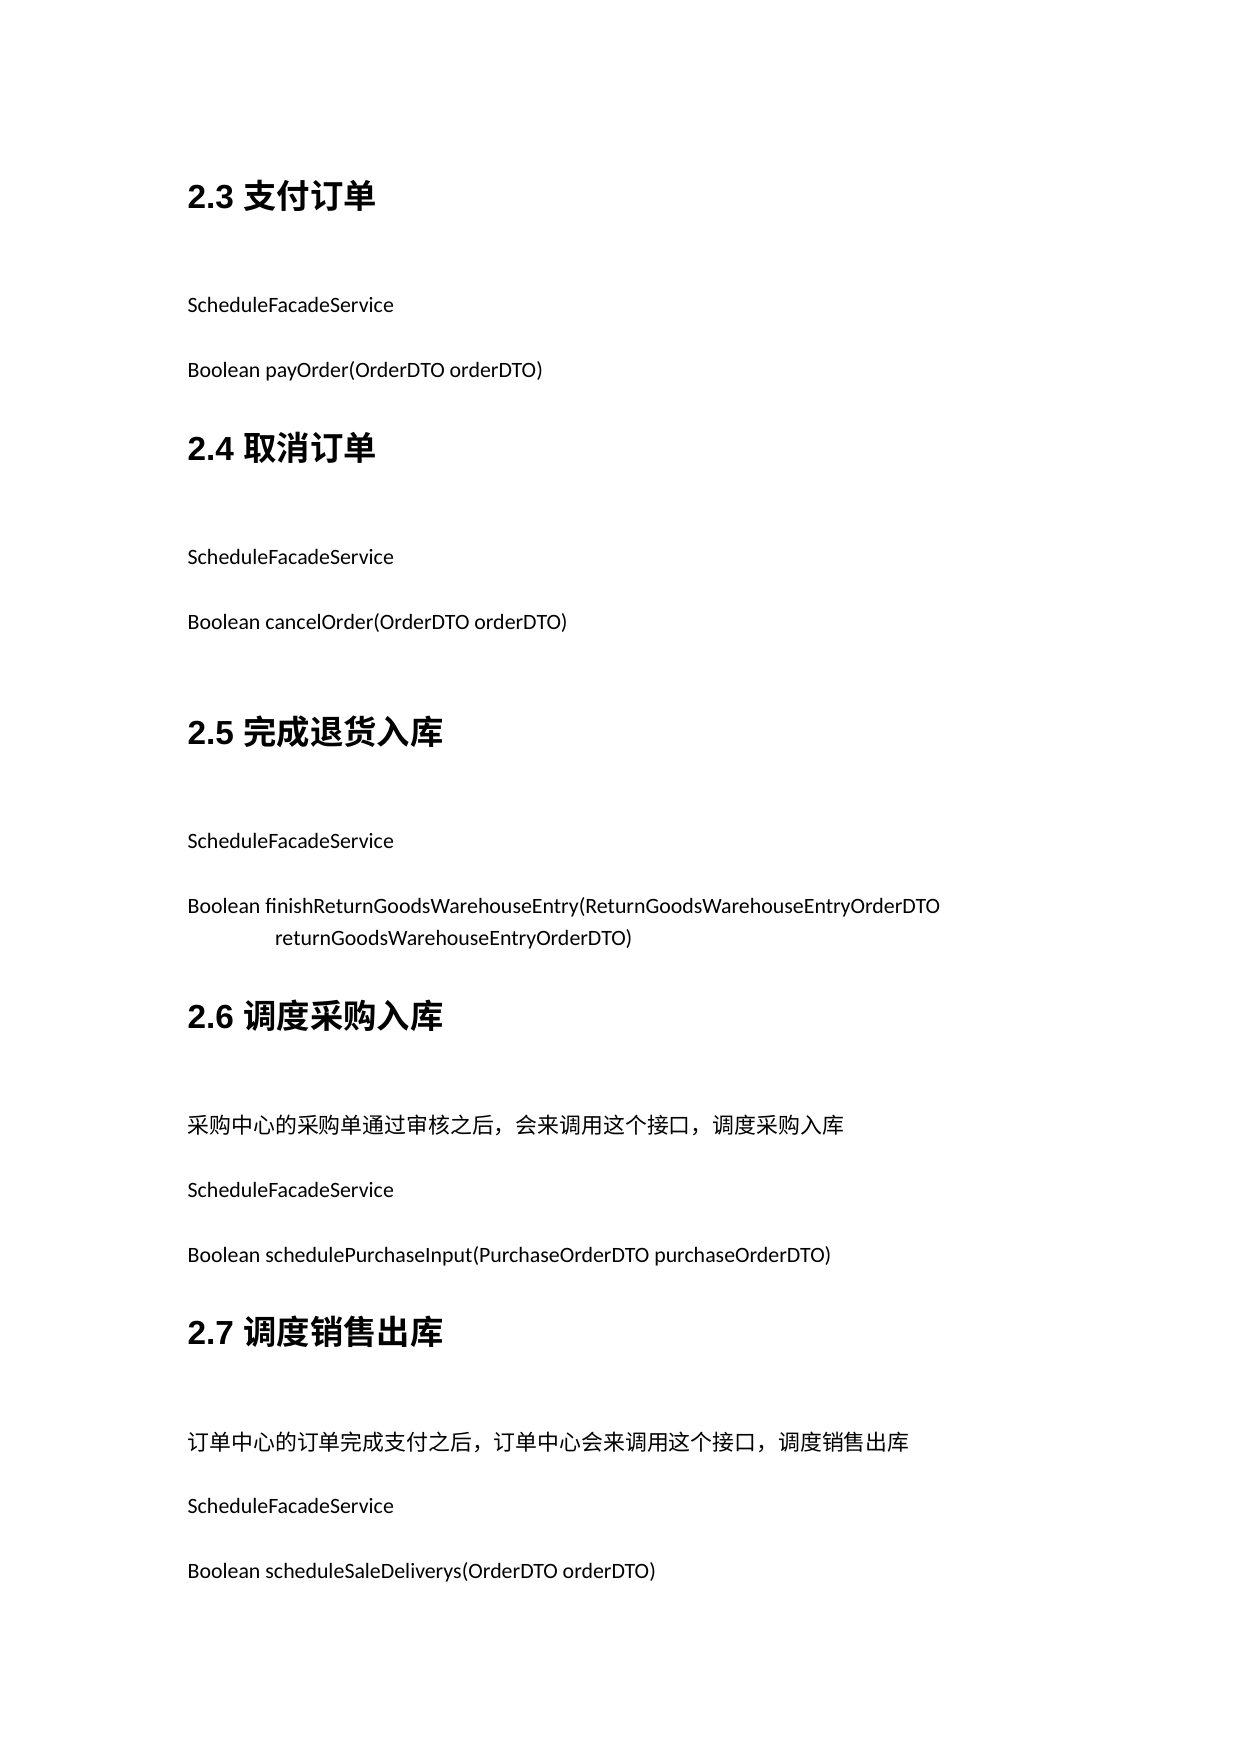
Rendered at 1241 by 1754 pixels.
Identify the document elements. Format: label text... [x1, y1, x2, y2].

subtitle 2.4 取消订单 [187, 413, 1053, 478]
subtitle 2.7 调度销售出库 [187, 1297, 1053, 1362]
text ScheduleFacadeService [187, 824, 1053, 856]
subtitle 2.6 调度采购入库 [187, 981, 1053, 1046]
text ScheduleFacadeService [187, 1489, 1053, 1522]
text Boolean scheduleSaleDeliverys(OrderDTO orderDTO) [187, 1554, 1053, 1587]
text ScheduleFacadeService [187, 540, 1053, 573]
text 订单中心的订单完成支付之后，订单中心会来调用这个接口，调度销售出库 [187, 1424, 1053, 1457]
subtitle 2.5 完成退货入库 [187, 697, 1053, 762]
text Boolean schedulePurchaseInput(PurchaseOrderDTO purchaseOrderDTO) [187, 1238, 1053, 1270]
text ScheduleFacadeService [187, 289, 1053, 321]
text Boolean cancelOrder(OrderDTO orderDTO) [187, 605, 1053, 638]
subtitle 2.3 支付订单 [187, 162, 1053, 227]
text 采购中心的采购单通过审核之后，会来调用这个接口，调度采购入库 [187, 1108, 1053, 1140]
text Boolean payOrder(OrderDTO orderDTO) [187, 354, 1053, 386]
text Boolean finishReturnGoodsWarehouseEntry(ReturnGoodsWarehouseEntryOrderDTO [187, 889, 1053, 921]
text ScheduleFacadeService [187, 1173, 1053, 1205]
text returnGoodsWarehouseEntryOrderDTO) [231, 921, 1053, 954]
